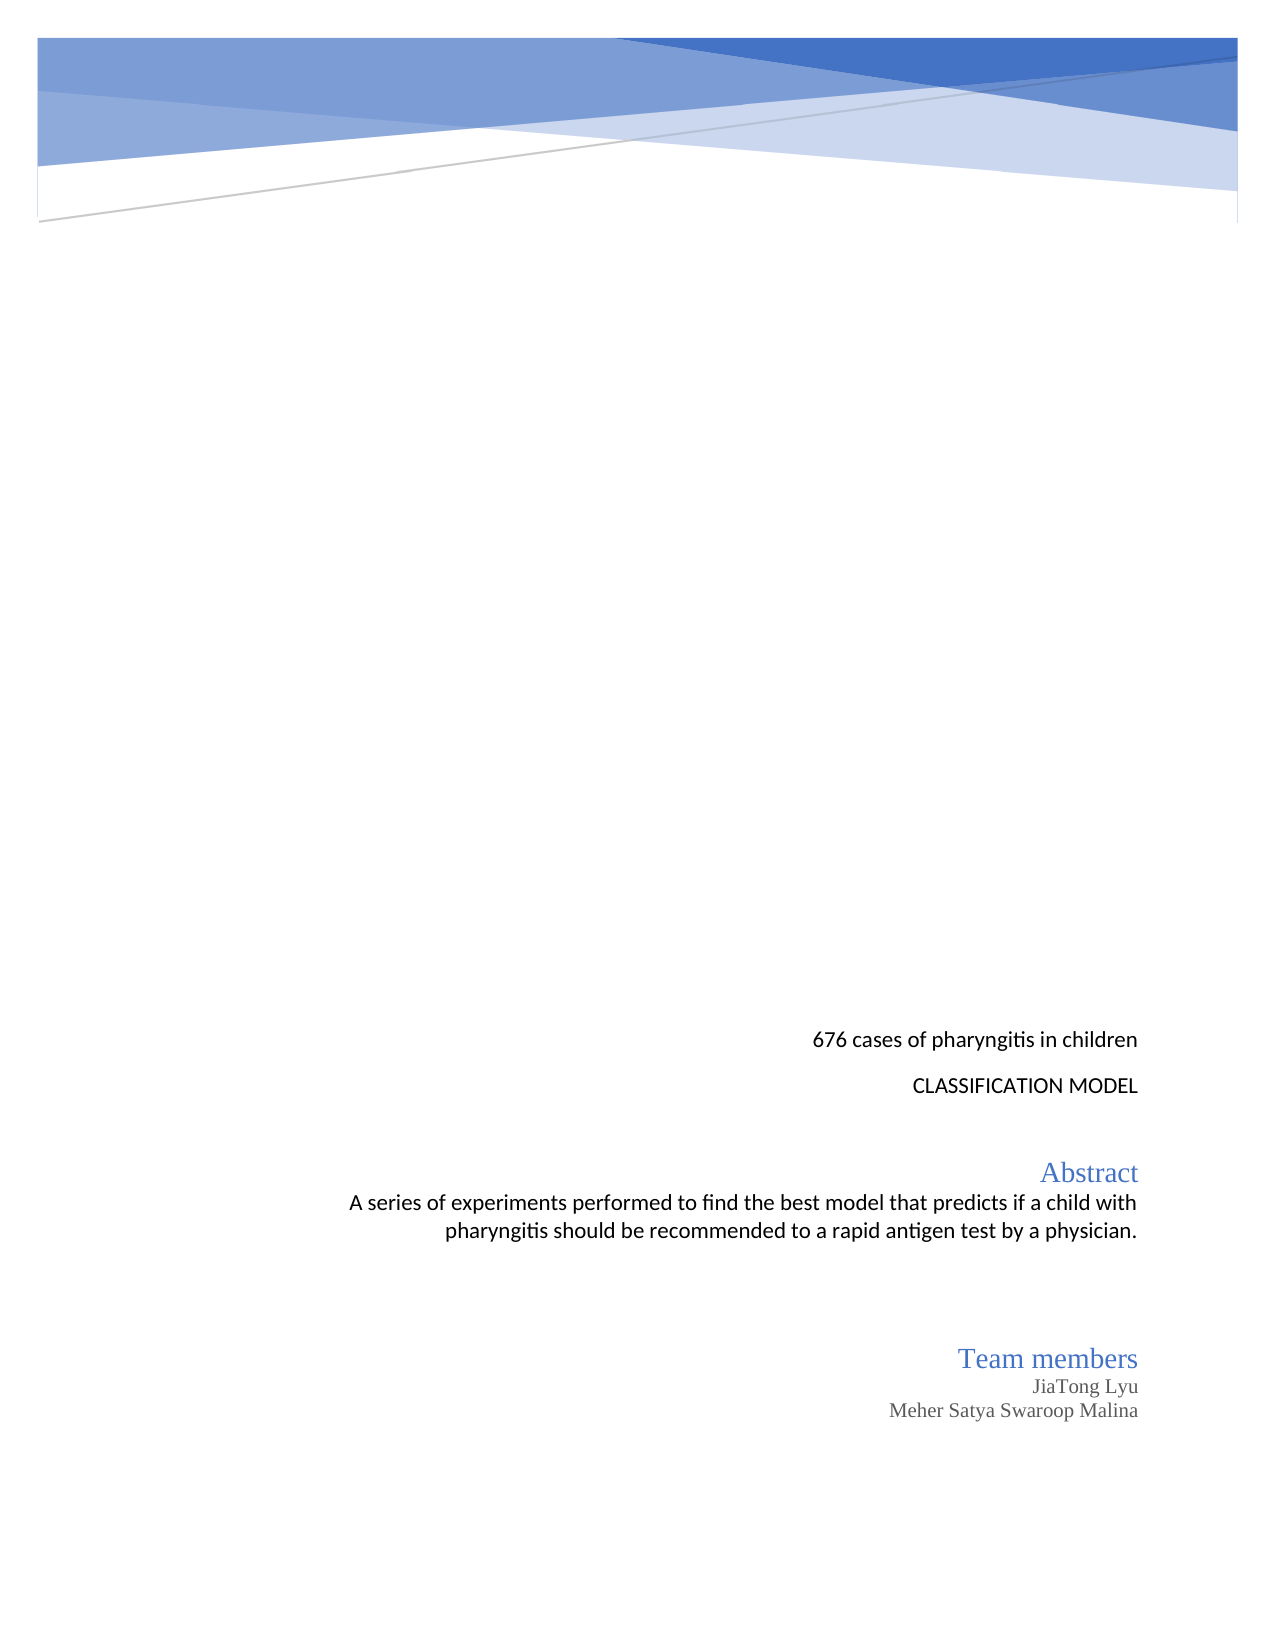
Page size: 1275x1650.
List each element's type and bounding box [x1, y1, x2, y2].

picture [37, 37, 1238, 238]
